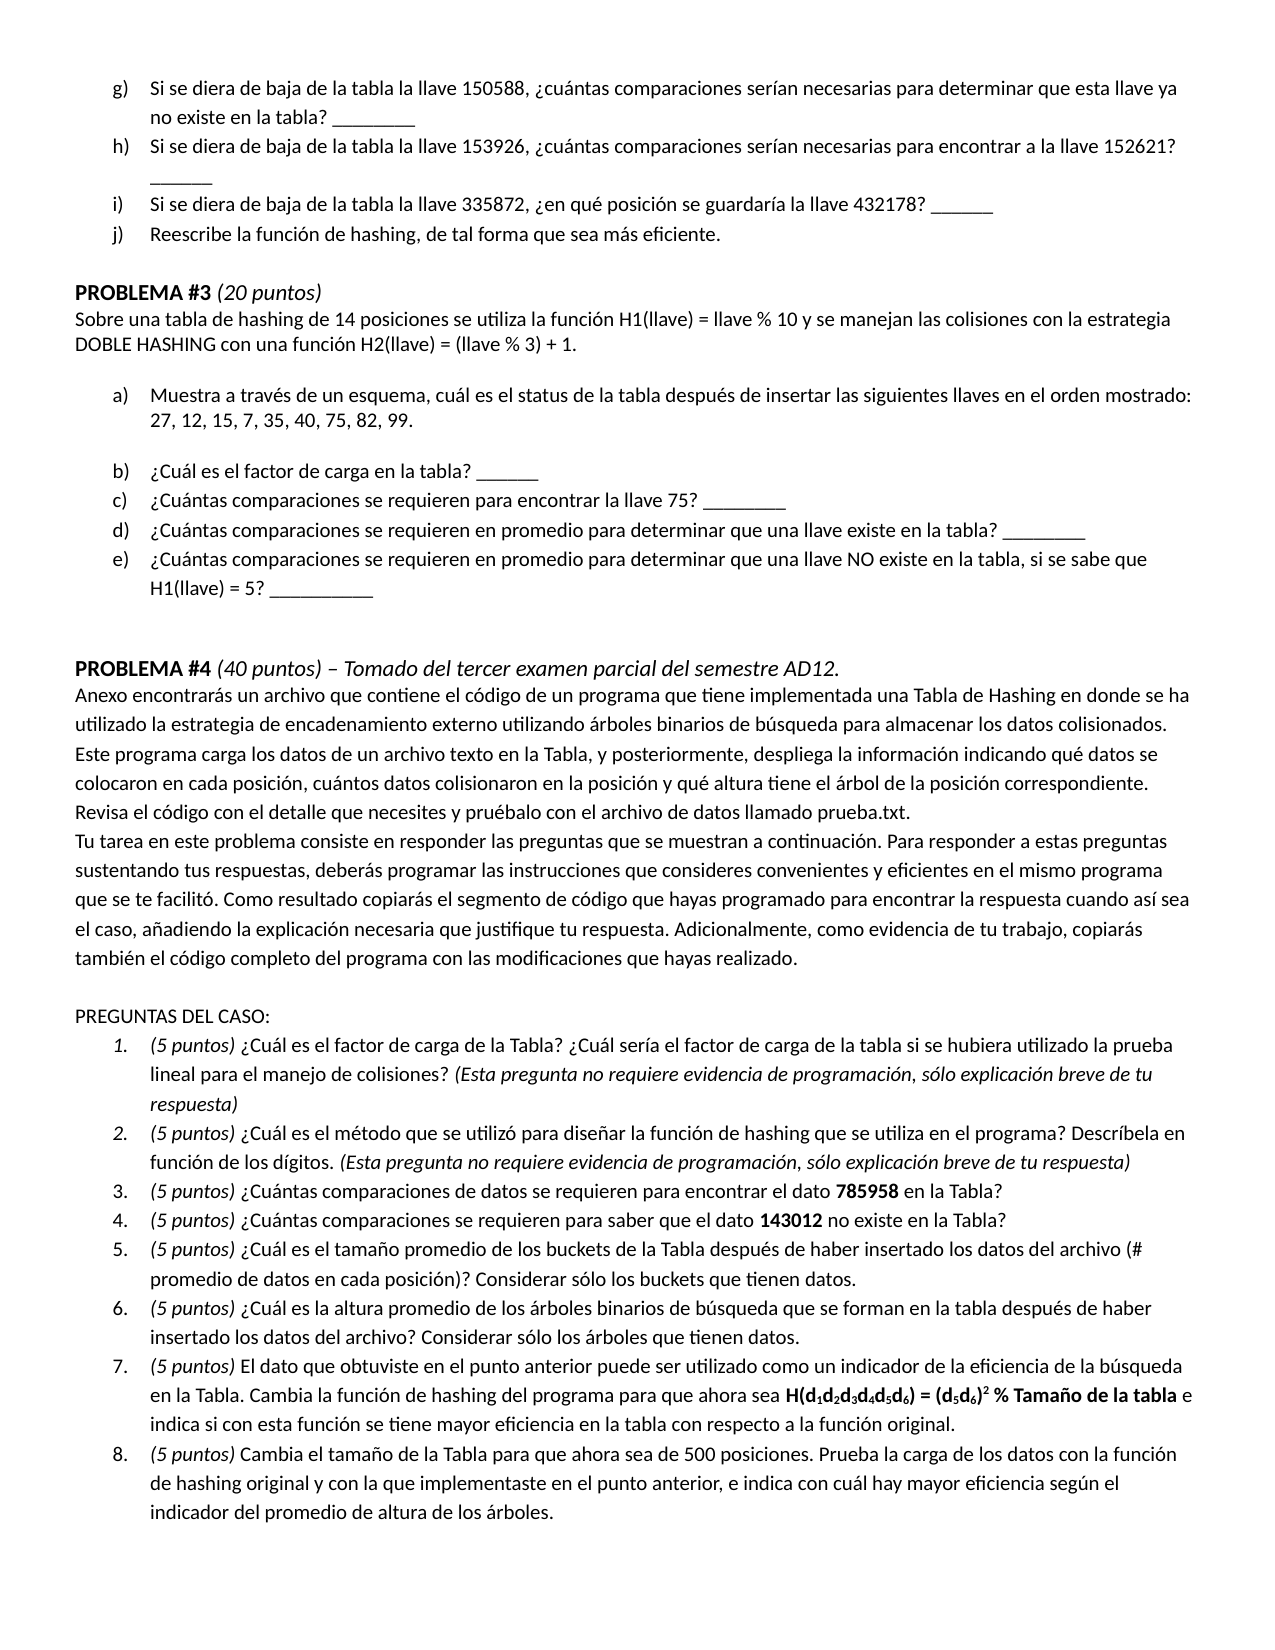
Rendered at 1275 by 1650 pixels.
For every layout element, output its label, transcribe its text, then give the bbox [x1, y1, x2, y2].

text PROBLEMA #4 (40 puntos) – Tomado del tercer examen parcial del semestre AD12. [75, 654, 1200, 682]
text Sobre una tabla de hashing de 14 posiciones se utiliza la función H1(llave) = llave % 10 y se manejan las colisiones con la estrategia DOBLE HASHING con una función H2(llave) = (llave % 3) + 1. [75, 306, 1200, 357]
list Si se diera de baja de la tabla la llave 335872, ¿en qué posición se guardaría la llave 432178? ______ [112, 192, 1200, 217]
list (5 puntos) El dato que obtuviste en el punto anterior puede ser utilizado como un indicador de la eficiencia de la búsqueda en la Tabla. Cambia la función de hashing del programa para que ahora sea H(d1d2d3d4d5d6) = (d5d6)2 % Tamaño de la tabla e indica si con esta función se tiene mayor eficiencia en la tabla con respecto a la función original. [112, 1353, 1200, 1437]
text PROBLEMA #3 (20 puntos) [75, 278, 1200, 306]
text PREGUNTAS DEL CASO: [75, 1003, 1200, 1029]
list Si se diera de baja de la tabla la llave 150588, ¿cuántas comparaciones serían necesarias para determinar que esta llave ya no existe en la tabla? ________ [112, 75, 1200, 129]
list Si se diera de baja de la tabla la llave 153926, ¿cuántas comparaciones serían necesarias para encontrar a la llave 152621? ______ [112, 133, 1200, 188]
list (5 puntos) ¿Cuántas comparaciones de datos se requieren para encontrar el dato 785958 en la Tabla? [112, 1178, 1200, 1204]
list Muestra a través de un esquema, cuál es el status de la tabla después de insertar las siguientes llaves en el orden mostrado: 27, 12, 15, 7, 35, 40, 75, 82, 99. [112, 382, 1200, 433]
text Anexo encontrarás un archivo que contiene el código de un programa que tiene implementada una Tabla de Hashing en donde se ha utilizado la estrategia de encadenamiento externo utilizando árboles binarios de búsqueda para almacenar los datos colisionados. Este programa carga los datos de un archivo texto en la Tabla, y posteriormente, despliega la información indicando qué datos se colocaron en cada posición, cuántos datos colisionaron en la posición y qué altura tiene el árbol de la posición correspondiente. Revisa el código con el detalle que necesites y pruébalo con el archivo de datos llamado prueba.txt. [75, 682, 1200, 824]
list (5 puntos) ¿Cuál es el tamaño promedio de los buckets de la Tabla después de haber insertado los datos del archivo (# promedio de datos en cada posición)? Considerar sólo los buckets que tienen datos. [112, 1237, 1200, 1291]
list ¿Cuántas comparaciones se requieren para encontrar la llave 75? ________ [112, 488, 1200, 513]
list (5 puntos) ¿Cuál es la altura promedio de los árboles binarios de búsqueda que se forman en la tabla después de haber insertado los datos del archivo? Considerar sólo los árboles que tienen datos. [112, 1295, 1200, 1349]
list ¿Cuántas comparaciones se requieren en promedio para determinar que una llave existe en la tabla? ________ [112, 517, 1200, 542]
list ¿Cuántas comparaciones se requieren en promedio para determinar que una llave NO existe en la tabla, si se sabe que H1(llave) = 5? __________ [112, 546, 1200, 601]
list (5 puntos) Cambia el tamaño de la Tabla para que ahora sea de 500 posiciones. Prueba la carga de los datos con la función de hashing original y con la que implementaste en el punto anterior, e indica con cuál hay mayor eficiencia según el indicador del promedio de altura de los árboles. [112, 1441, 1200, 1524]
list (5 puntos) ¿Cuántas comparaciones se requieren para saber que el dato 143012 no existe en la Tabla? [112, 1207, 1200, 1233]
list Reescribe la función de hashing, de tal forma que sea más eficiente. [112, 221, 1200, 246]
list (5 puntos) ¿Cuál es el factor de carga de la Tabla? ¿Cuál sería el factor de carga de la tabla si se hubiera utilizado la prueba lineal para el manejo de colisiones? (Esta pregunta no requiere evidencia de programación, sólo explicación breve de tu respuesta) [112, 1032, 1200, 1116]
text Tu tarea en este problema consiste en responder las preguntas que se muestran a continuación. Para responder a estas preguntas sustentando tus respuestas, deberás programar las instrucciones que consideres convenientes y eficientes en el mismo programa que se te facilitó. Como resultado copiarás el segmento de código que hayas programado para encontrar la respuesta cuando así sea el caso, añadiendo la explicación necesaria que justifique tu respuesta. Adicionalmente, como evidencia de tu trabajo, copiarás también el código completo del programa con las modificaciones que hayas realizado. [75, 828, 1200, 970]
list (5 puntos) ¿Cuál es el método que se utilizó para diseñar la función de hashing que se utiliza en el programa? Descríbela en función de los dígitos. (Esta pregunta no requiere evidencia de programación, sólo explicación breve de tu respuesta) [112, 1120, 1200, 1174]
list ¿Cuál es el factor de carga en la tabla? ______ [112, 458, 1200, 484]
